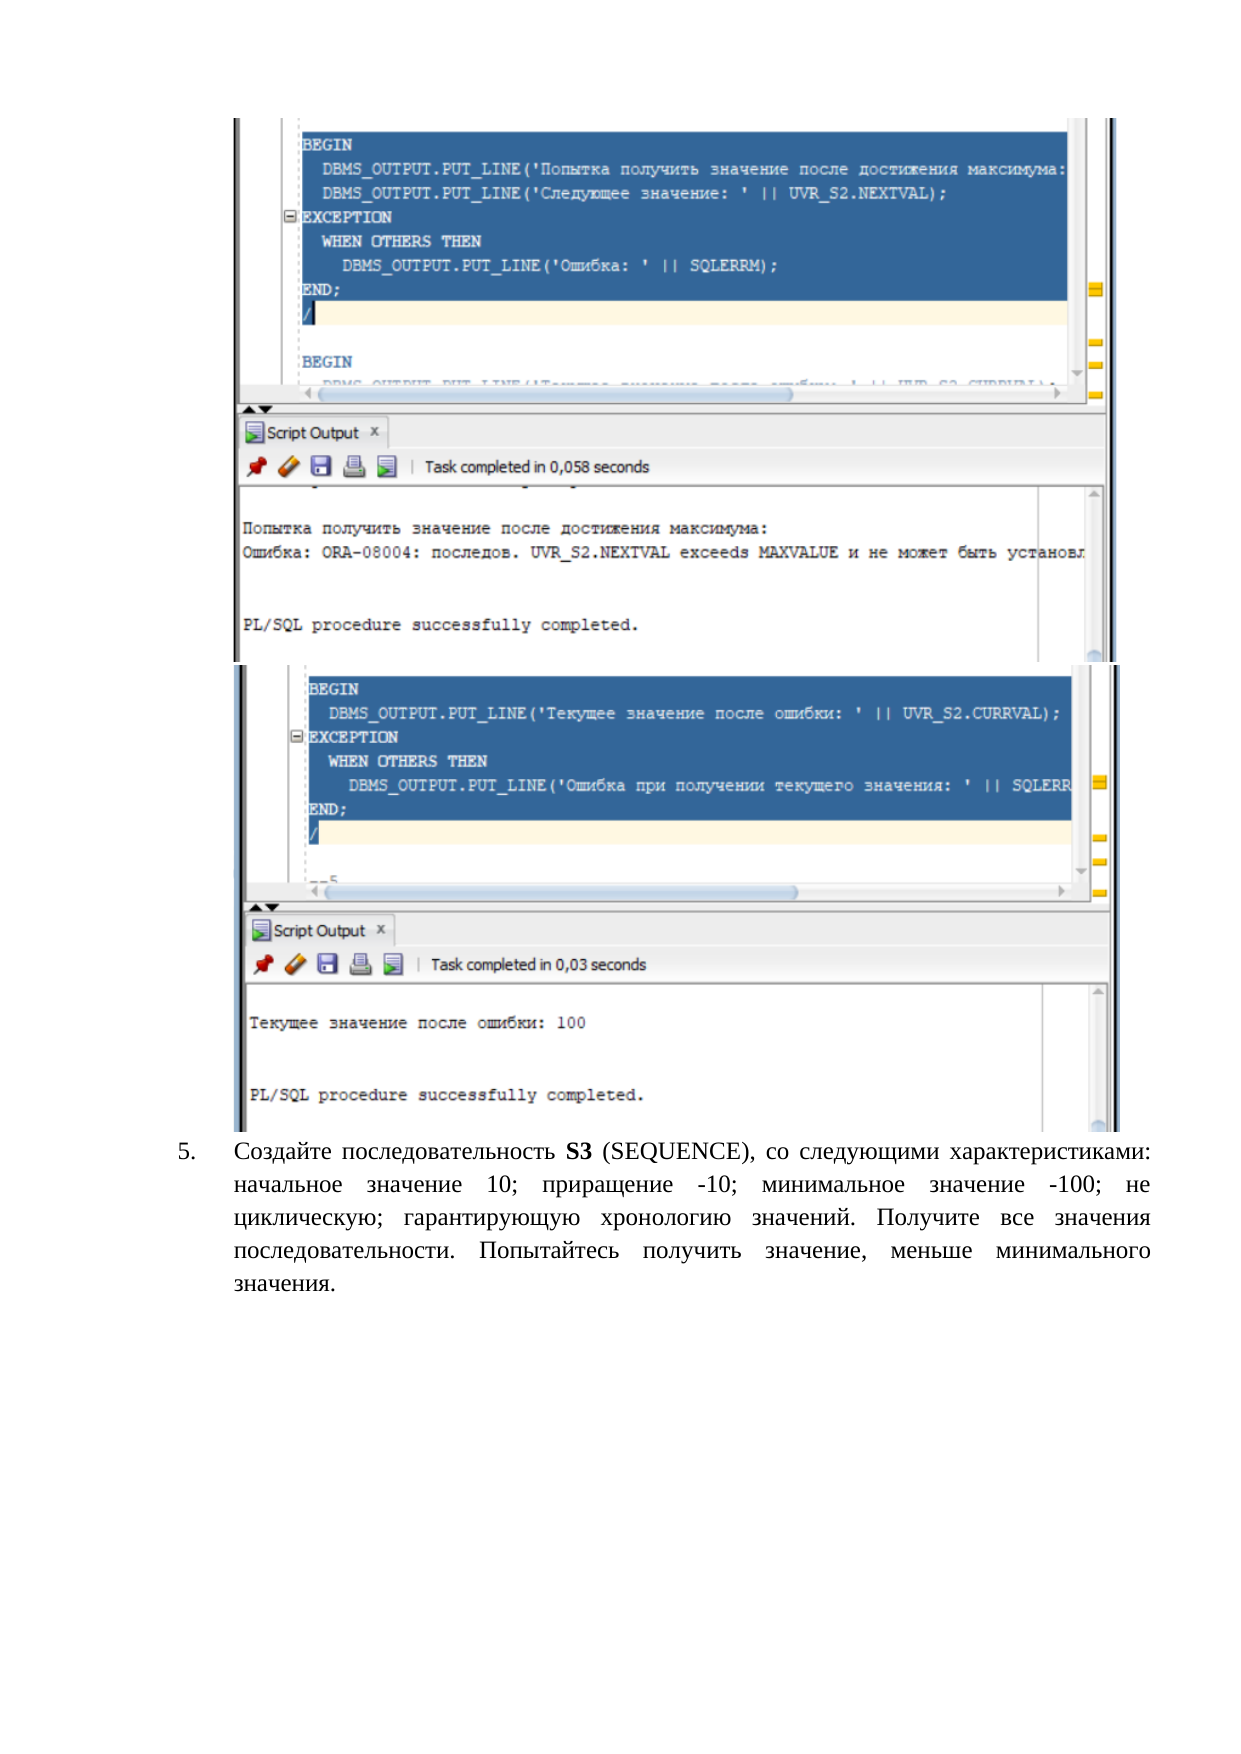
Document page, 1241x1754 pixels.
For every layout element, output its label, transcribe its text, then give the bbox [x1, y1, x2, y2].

picture [233, 118, 1117, 662]
picture [233, 665, 1120, 1132]
list Создайте последовательность S3 (SEQUENCE), со следующими характеристиками: начальное значение 10; приращение -10; минимальное значение -100; не циклическую; гарантирующую хронологию значений. Получите все значения последовательности. Попытайтесь получить значение, меньше минимального значения. [177, 1136, 1152, 1297]
